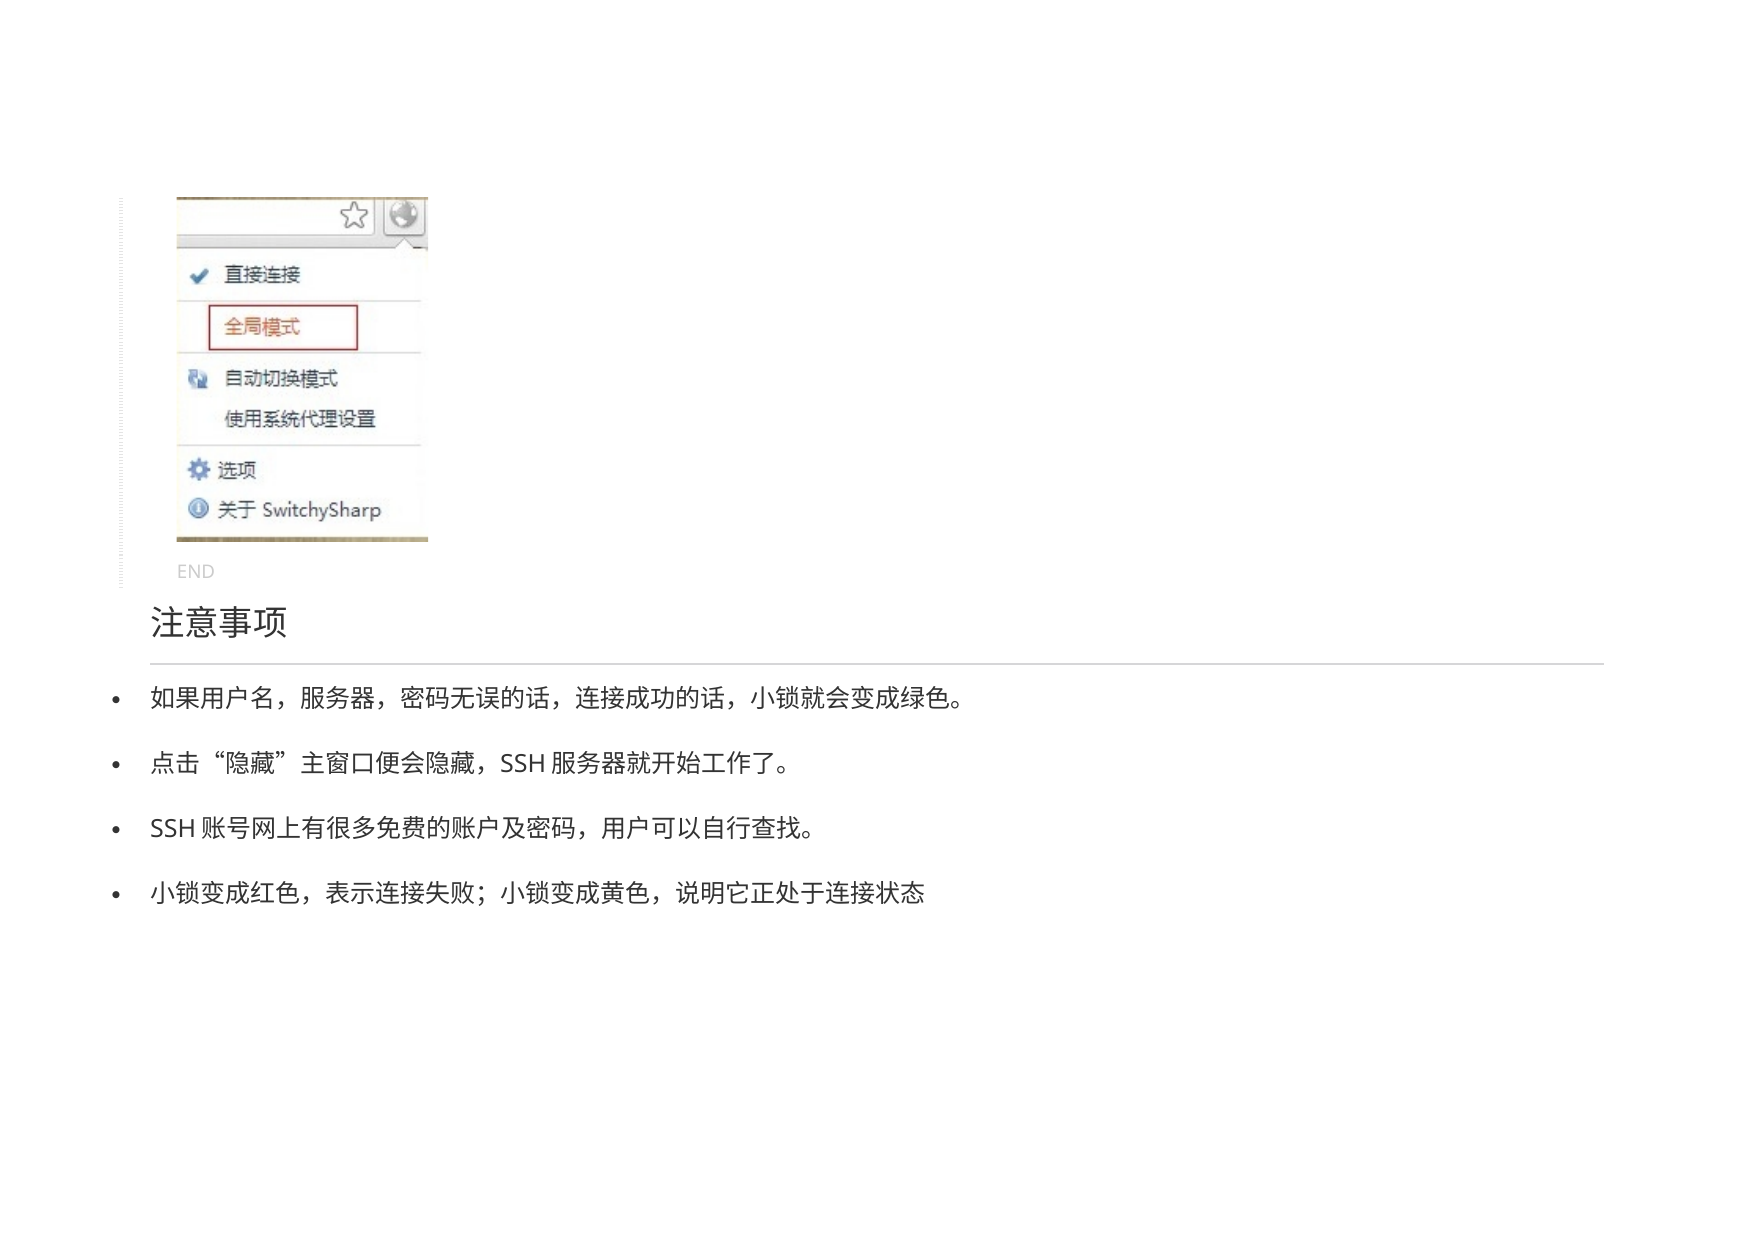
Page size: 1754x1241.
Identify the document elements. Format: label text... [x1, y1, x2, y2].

text 注意事项 [150, 588, 1604, 663]
list 小锁变成红色，表示连接失败；小锁变成黄色，说明它正处于连接状态 [112, 859, 1604, 924]
list SSH账号网上有很多免费的账户及密码，用户可以自行查找。 [112, 794, 1604, 859]
text END [119, 555, 1604, 588]
list 如果用户名，服务器，密码无误的话，连接成功的话，小锁就会变成绿色。 [112, 664, 1604, 729]
picture [176, 197, 429, 542]
list 点击“隐藏”主窗口便会隐藏，SSH服务器就开始工作了。 [112, 729, 1604, 794]
